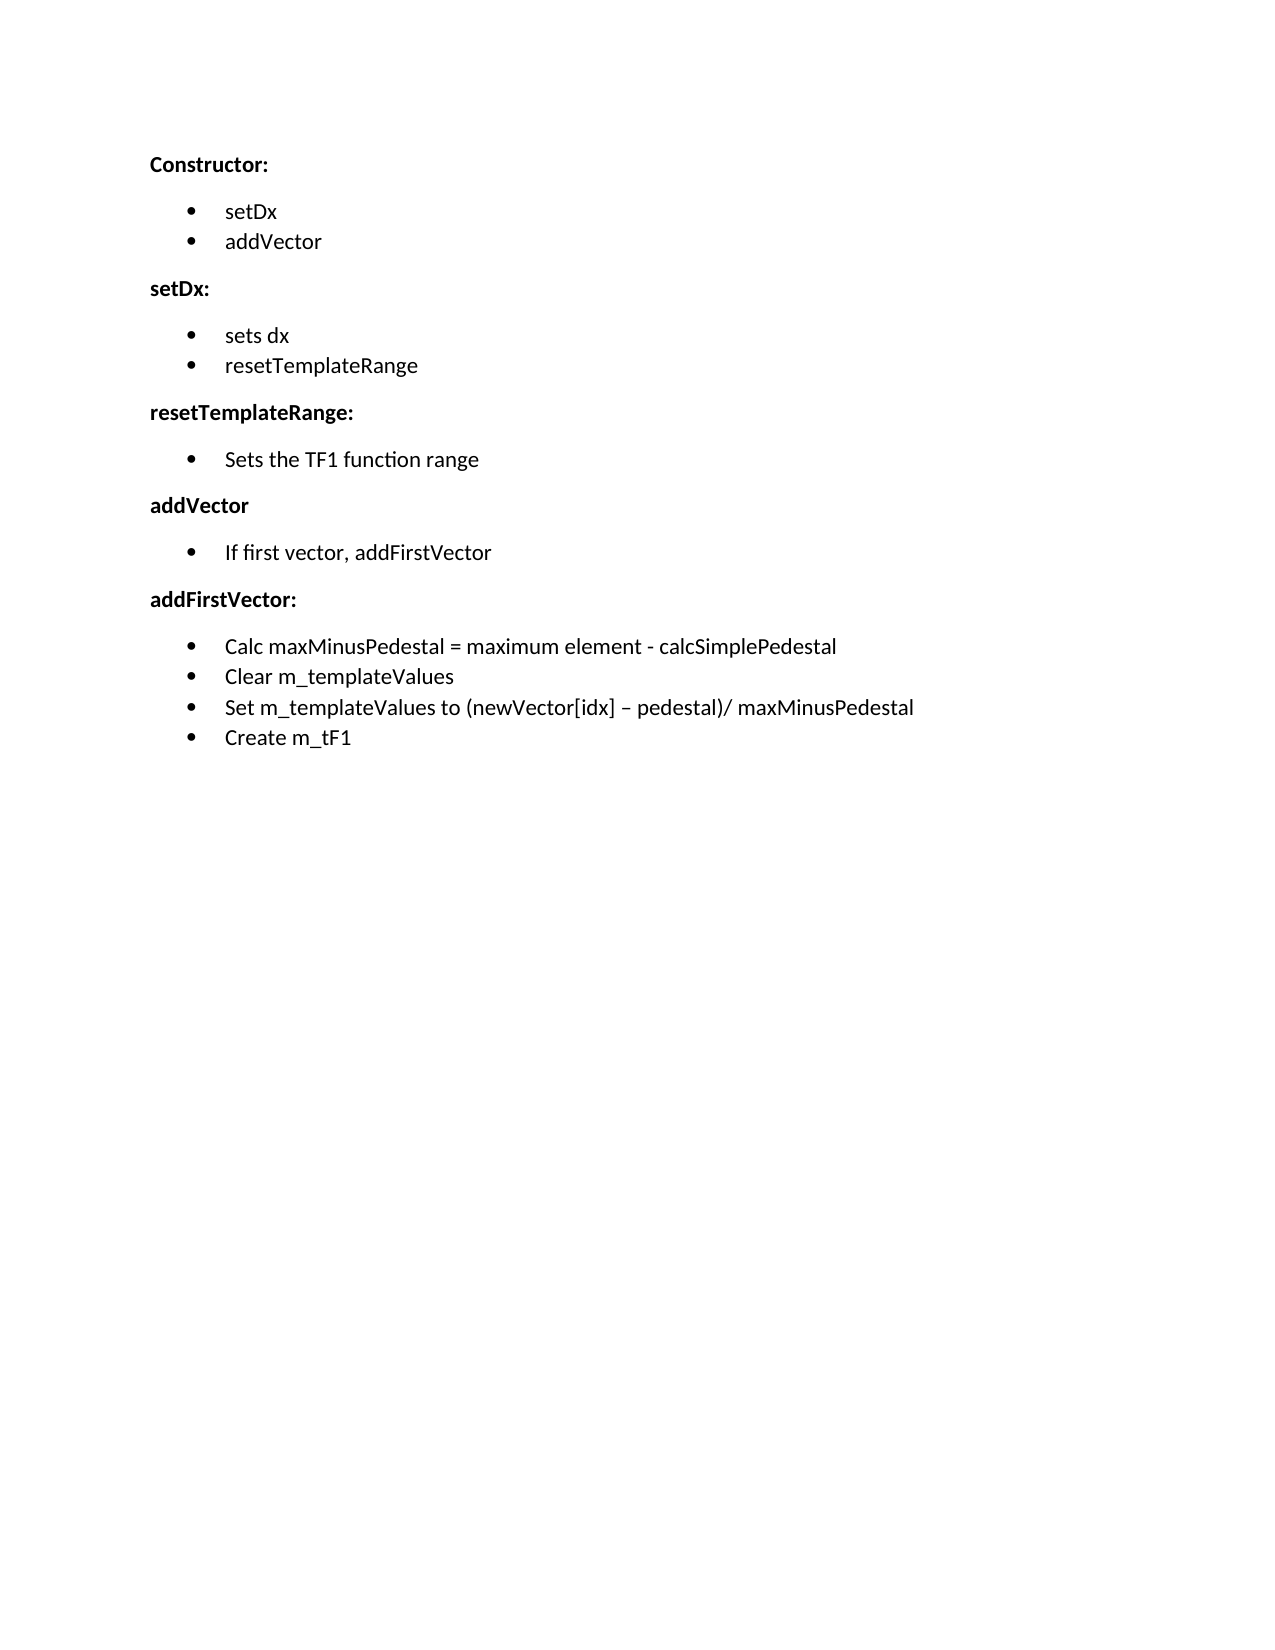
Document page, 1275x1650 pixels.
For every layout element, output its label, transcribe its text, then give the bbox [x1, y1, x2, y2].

list Clear m_templateValues [187, 662, 1125, 691]
list resetTemplateRange [187, 351, 1125, 379]
list addVector [187, 227, 1125, 255]
list Create m_tF1 [187, 723, 1125, 751]
text Constructor: [150, 150, 1125, 178]
text setDx: [150, 274, 1125, 302]
text addVector [150, 492, 1125, 520]
text resetTemplateRange: [150, 398, 1125, 426]
list Set m_templateValues to (newVector[idx] – pedestal)/ maxMinusPedestal [187, 693, 1125, 721]
list Sets the TF1 function range [187, 445, 1125, 473]
text addFirstVector: [150, 585, 1125, 613]
list sets dx [187, 321, 1125, 349]
list If first vector, addFirstVector [187, 538, 1125, 567]
list setDx [187, 197, 1125, 225]
list Calc maxMinusPedestal = maximum element - calcSimplePedestal [187, 632, 1125, 660]
